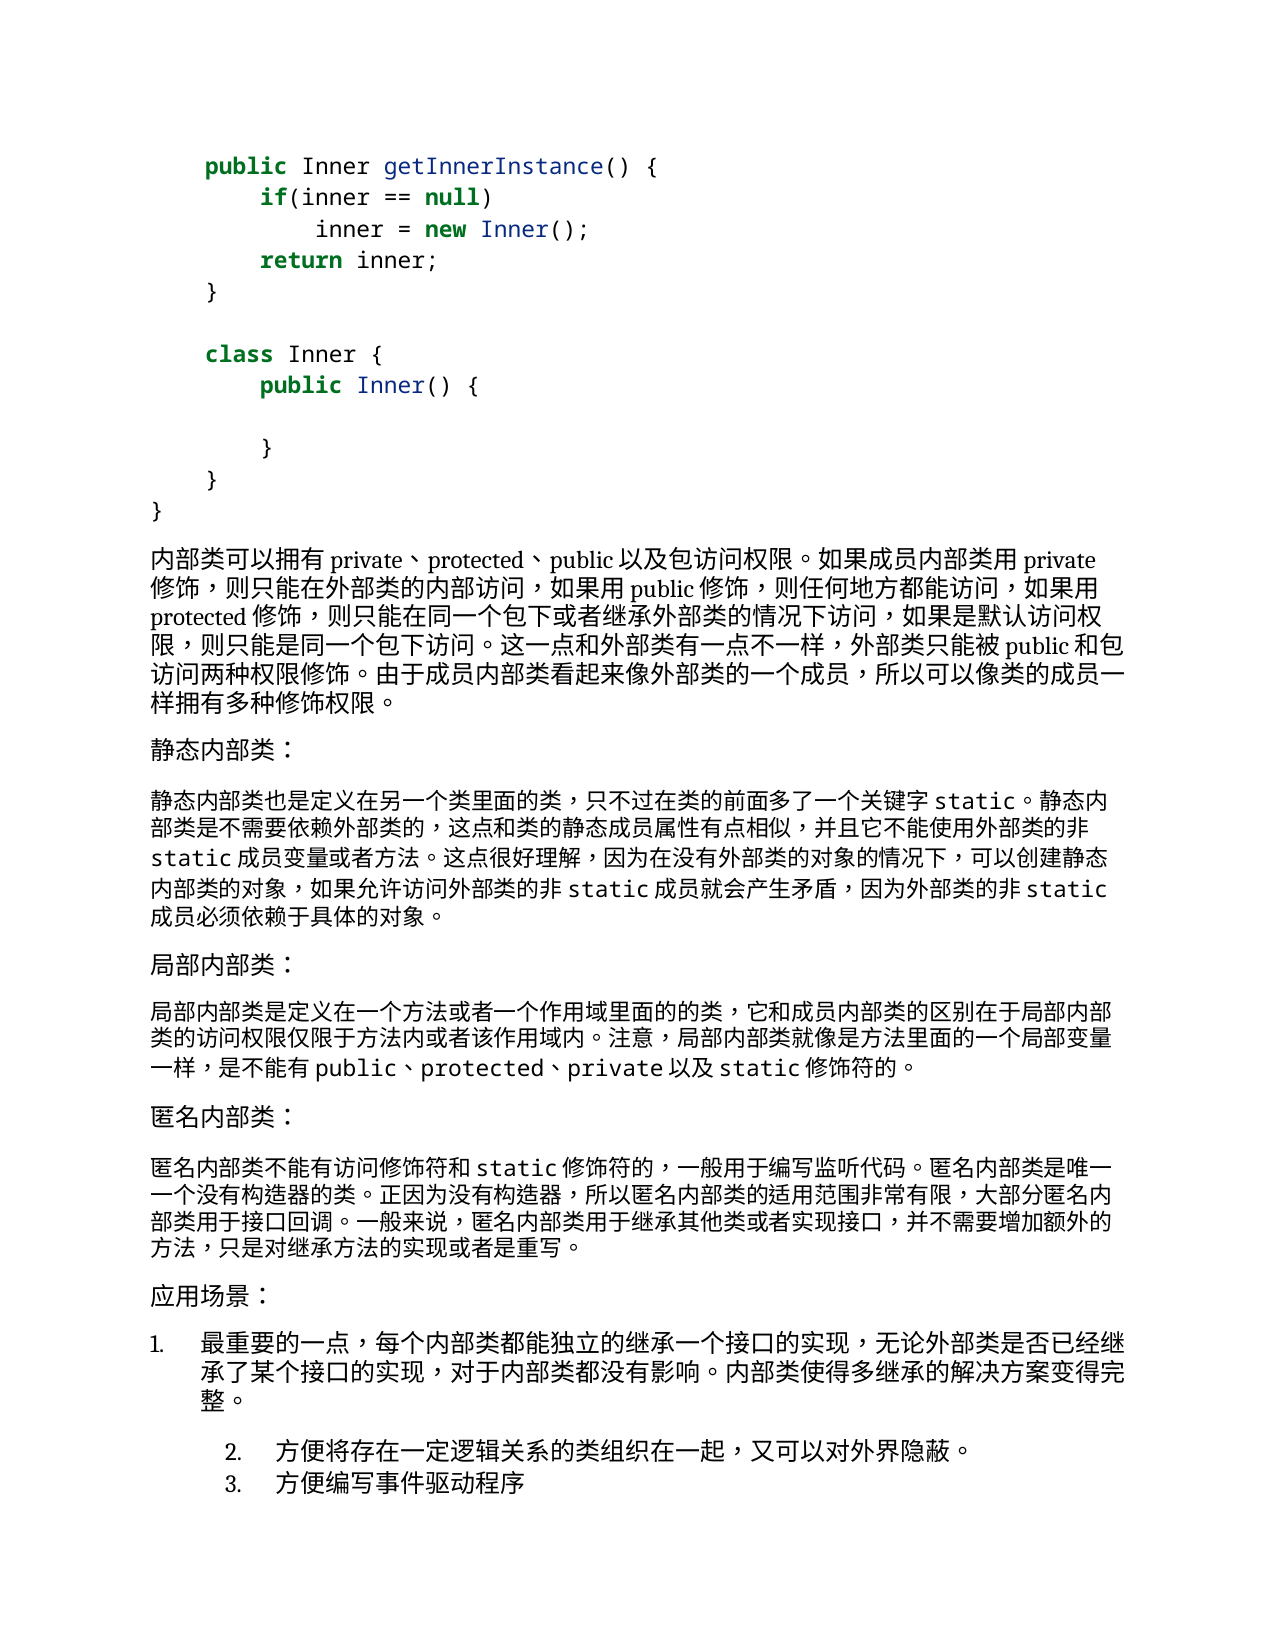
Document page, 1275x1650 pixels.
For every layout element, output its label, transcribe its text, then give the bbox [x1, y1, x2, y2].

text 内部类可以拥有private、protected、public以及包访问权限。如果成员内部类用private修饰，则只能在外部类的内部访问，如果用public修饰，则任何地方都能访问，如果用protected修饰，则只能在同一个包下或者继承外部类的情况下访问，如果是默认访问权限，则只能是同一个包下访问。这一点和外部类有一点不一样，外部类只能被public和包访问两种权限修饰。由于成员内部类看起来像外部类的一个成员，所以可以像类的成员一样拥有多种修饰权限。 [150, 546, 1125, 718]
list 方便将存在一定逻辑关系的类组织在一起，又可以对外界隐蔽。 [225, 1437, 1125, 1466]
text 局部内部类是定义在一个方法或者一个作用域里面的的类，它和成员内部类的区别在于局部内部类的访问权限仅限于方法内或者该作用域内。注意，局部内部类就像是方法里面的一个局部变量一样，是不能有public、protected、private以及static修饰符的。 [150, 999, 1125, 1083]
text 静态内部类： [150, 737, 1125, 766]
text 匿名内部类不能有访问修饰符和static修饰符的，一般用于编写监听代码。匿名内部类是唯一一个没有构造器的类。正因为没有构造器，所以匿名内部类的适用范围非常有限，大部分匿名内部类用于接口回调。一般来说，匿名内部类用于继承其他类或者实现接口，并不需要增加额外的方法，只是对继承方法的实现或者是重写。 [150, 1152, 1125, 1262]
list 最重要的一点，每个内部类都能独立的继承一个接口的实现，无论外部类是否已经继承了某个接口的实现，对于内部类都没有影响。内部类使得多继承的解决方案变得完整。 [150, 1330, 1125, 1417]
text 静态内部类也是定义在另一个类里面的类，只不过在类的前面多了一个关键字static。静态内部类是不需要依赖外部类的，这点和类的静态成员属性有点相似，并且它不能使用外部类的非static成员变量或者方法。这点很好理解，因为在没有外部类的对象的情况下，可以创建静态内部类的对象，如果允许访问外部类的非static成员就会产生矛盾，因为外部类的非static成员必须依赖于具体的对象。 [150, 784, 1125, 931]
text 应用场景： [150, 1283, 1125, 1312]
text 匿名内部类： [150, 1104, 1125, 1133]
list 方便编写事件驱动程序 [225, 1470, 1125, 1499]
text 局部内部类： [150, 952, 1125, 981]
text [150, 150, 1125, 525]
